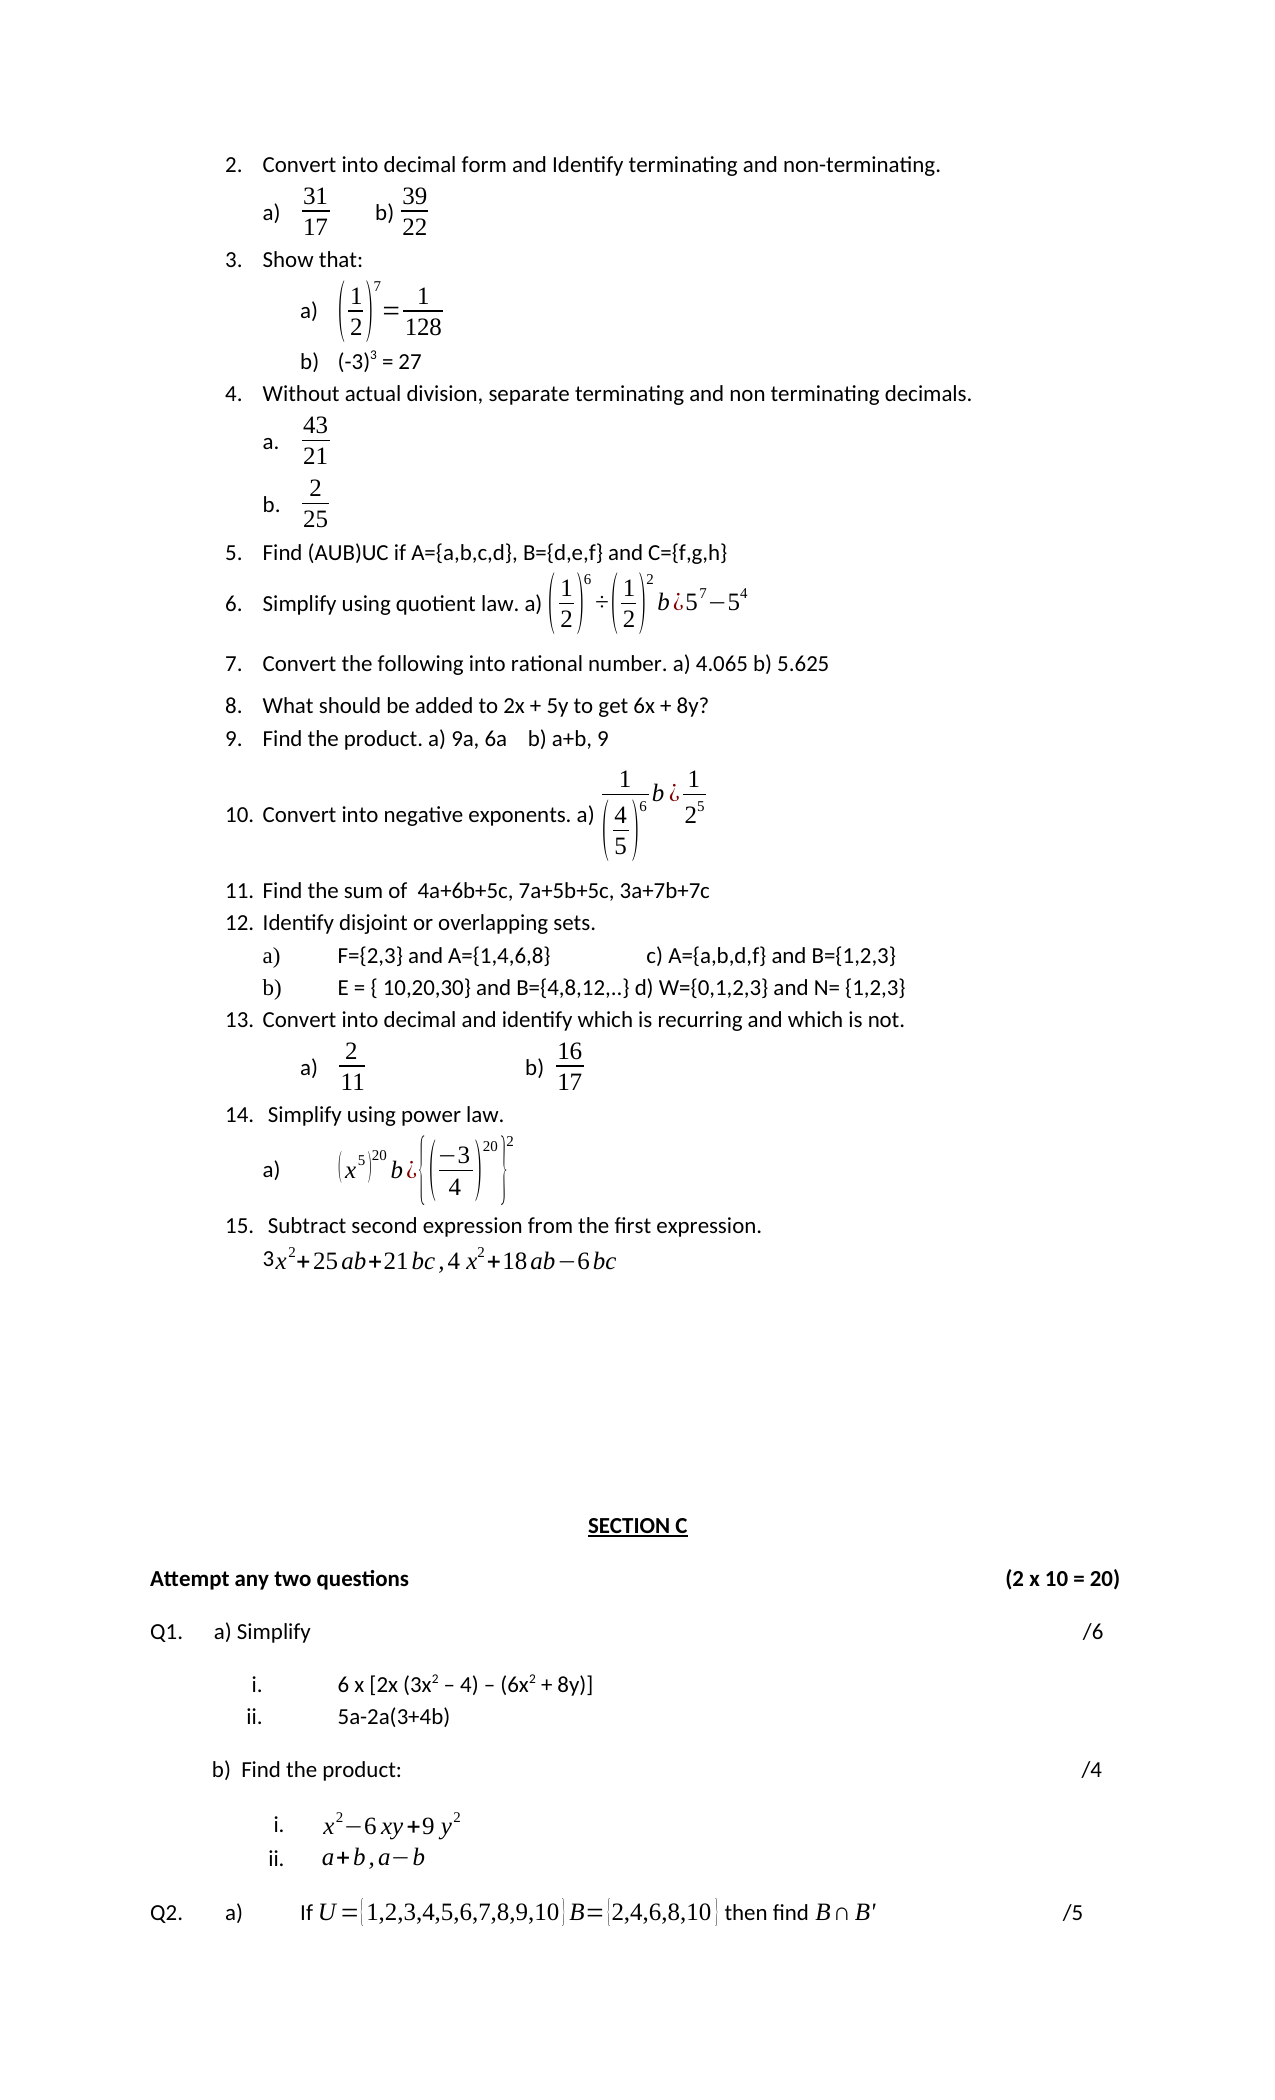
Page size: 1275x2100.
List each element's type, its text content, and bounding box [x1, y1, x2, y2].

list 5a-2a(3+4b) [262, 1702, 1125, 1730]
list Find the product. a) 9a, 6a b) a+b, 9 [225, 724, 1125, 752]
list b) [300, 1037, 1125, 1096]
list Convert the following into rational number. a) 4.065 b) 5.625 [225, 649, 1125, 677]
text b) Find the product: /4 [150, 1755, 1125, 1783]
list b) [262, 182, 1125, 241]
list Identify disjoint or overlapping sets. [225, 908, 1125, 937]
text Attempt any two questions (2 x 10 = 20) [150, 1564, 1125, 1592]
text Q2. a) If then find /5 [150, 1897, 1125, 1927]
list Find the sum of 4a+6b+5c, 7a+5b+5c, 3a+7b+7c [225, 876, 1125, 904]
list Simplify using quotient law. a) [225, 570, 1125, 636]
list Show that: [225, 245, 1125, 273]
list What should be added to 2x + 5y to get 6x + 8y? [225, 691, 1125, 719]
list Subtract second expression from the first expression. [225, 1211, 1125, 1239]
list Find (AUB)UC if A={a,b,c,d}, B={d,e,f} and C={f,g,h} [225, 538, 1125, 566]
list F={2,3} and A={1,4,6,8} c) A={a,b,d,f} and B={1,2,3} [262, 941, 1125, 969]
list 6 x [2x (3x2 – 4) – (6x2 + 8y)] [262, 1670, 1125, 1698]
list Without actual division, separate terminating and non terminating decimals. [225, 379, 1125, 407]
list E = { 10,20,30} and B={4,8,12,..} d) W={0,1,2,3} and N= {1,2,3} [262, 973, 1125, 1001]
text Q1. a) Simplify /6 [150, 1617, 1125, 1645]
text SECTION C [150, 1511, 1125, 1539]
list Convert into decimal and identify which is recurring and which is not. [225, 1005, 1125, 1033]
list Simplify using power law. [225, 1100, 1125, 1128]
list (-3)3 = 27 [300, 347, 1125, 375]
list Convert into decimal form and Identify terminating and non-terminating. [225, 150, 1125, 178]
list 3 [262, 1243, 1125, 1274]
list Convert into negative exponents. a) [225, 766, 1125, 862]
